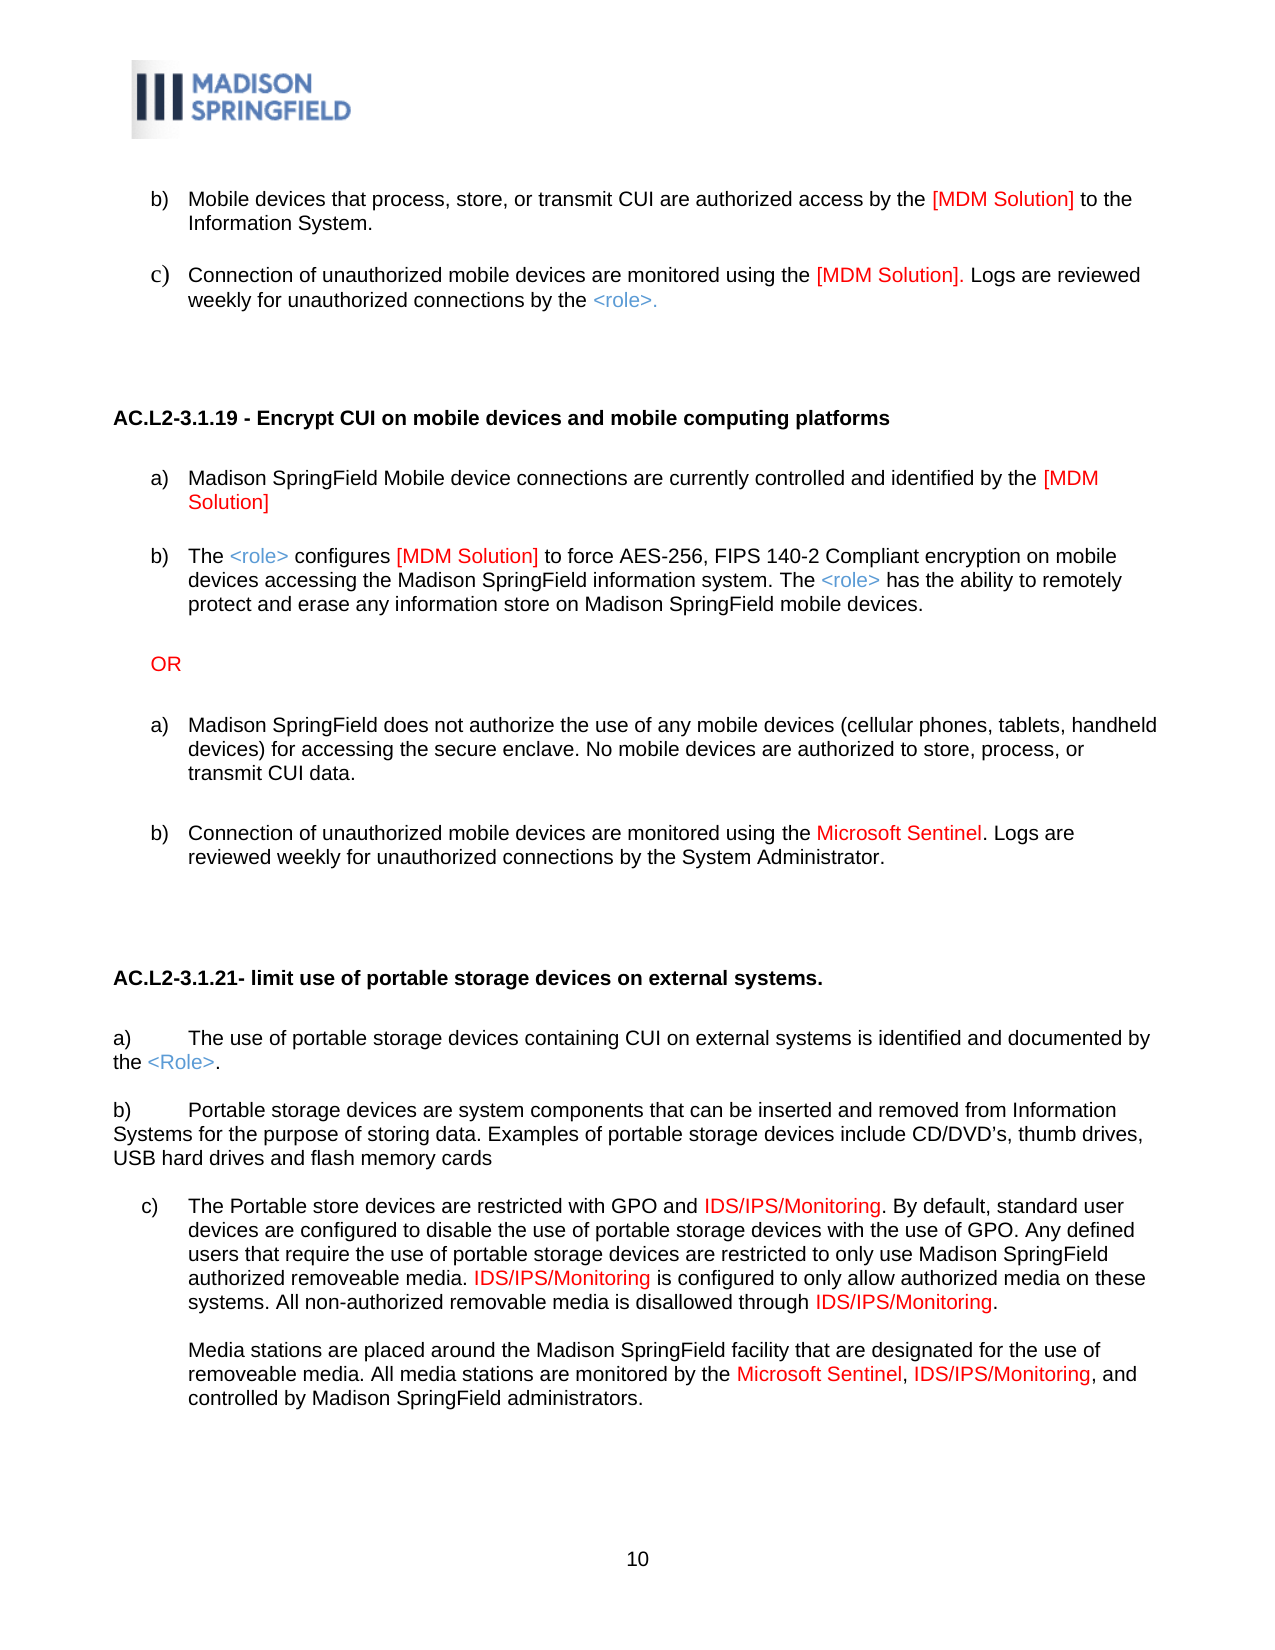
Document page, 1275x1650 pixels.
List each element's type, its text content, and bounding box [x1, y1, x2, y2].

text AC.L2-3.1.21- limit use of portable storage devices on external systems. [113, 966, 1162, 990]
picture [131, 60, 357, 139]
text AC.L2-3.1.19 - Encrypt CUI on mobile devices and mobile computing platforms [113, 405, 1162, 429]
list Mobile devices that process, store, or transmit CUI are authorized access by the [MDM Solution] to the Information System. [150, 187, 1162, 235]
list Portable storage devices are system components that can be inserted and removed from Information Systems for the purpose of storing data. Examples of portable storage devices include CD/DVD’s, thumb drives, USB hard drives and flash memory cards [113, 1098, 1162, 1170]
list The use of portable storage devices containing CUI on external systems is identified and documented by the <Role>. [113, 1026, 1162, 1074]
text Media stations are placed around the Madison SpringField facility that are designated for the use of removeable media. All media stations are monitored by the Microsoft Sentinel, IDS/IPS/Monitoring, and controlled by Madison SpringField administrators. [188, 1338, 1162, 1409]
text OR [150, 652, 1162, 676]
list Madison SpringField does not authorize the use of any mobile devices (cellular phones, tablets, handheld devices) for accessing the secure enclave. No mobile devices are authorized to store, process, or transmit CUI data. [150, 713, 1162, 784]
list The <role> configures [MDM Solution] to force AES-256, FIPS 140-2 Compliant encryption on mobile devices accessing the Madison SpringField information system. The <role> has the ability to remotely protect and erase any information store on Madison SpringField mobile devices. [150, 544, 1162, 616]
list Connection of unauthorized mobile devices are monitored using the [MDM Solution]. Logs are reviewed weekly for unauthorized connections by the <role>. [150, 259, 1162, 311]
list Connection of unauthorized mobile devices are monitored using the Microsoft Sentinel. Logs are reviewed weekly for unauthorized connections by the System Administrator. [150, 821, 1162, 869]
list Madison SpringField Mobile device connections are currently controlled and identified by the [MDM Solution] [150, 466, 1162, 514]
list The Portable store devices are restricted with GPO and IDS/IPS/Monitoring. By default, standard user devices are configured to disable the use of portable storage devices with the use of GPO. Any defined users that require the use of portable storage devices are restricted to only use Madison SpringField authorized removeable media. IDS/IPS/Monitoring is configured to only allow authorized media on these systems. All non-authorized removable media is disallowed through IDS/IPS/Monitoring. [141, 1194, 1162, 1314]
